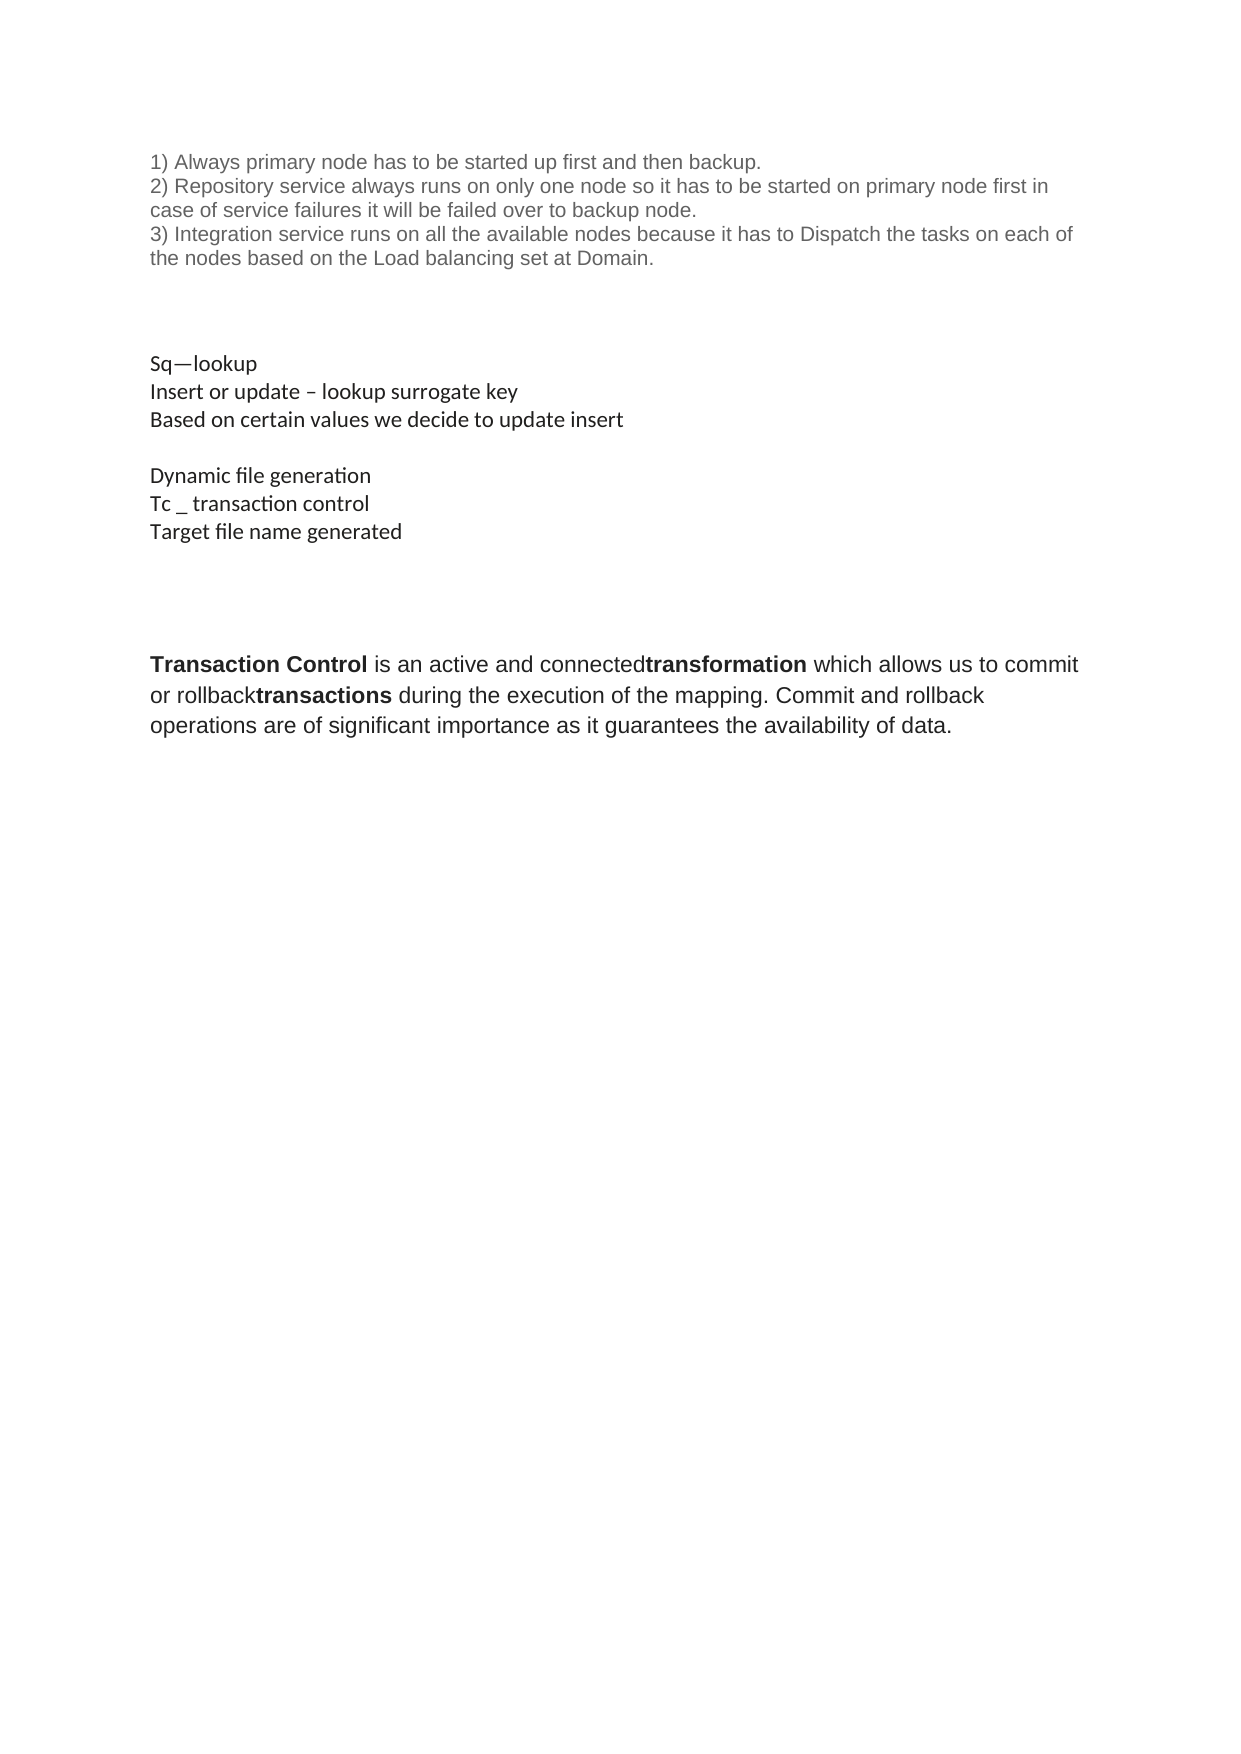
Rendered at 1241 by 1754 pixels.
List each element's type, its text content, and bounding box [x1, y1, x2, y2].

text 1) Always primary node has to be started up first and then backup. 2) Repository service always runs on only one node so it has to be started on primary node first in case of service failures it will be failed over to backup node. 3) Integration service runs on all the available nodes because it has to Dispatch the tasks on each of the nodes based on the Load balancing set at Domain. [150, 150, 1090, 270]
text Sq—lookup [150, 349, 1090, 377]
text Insert or update – lookup surrogate key [150, 377, 1090, 405]
text Tc _ transaction control [150, 489, 1090, 517]
text Target file name generated [150, 517, 1090, 545]
text Transaction Control is an active and connectedtransformation which allows us to commit or rollbacktransactions during the execution of the mapping. Commit and rollback operations are of significant importance as it guarantees the availability of data. [150, 651, 1090, 738]
text Dynamic file generation [150, 461, 1090, 489]
text Based on certain values we decide to update insert [150, 405, 1090, 433]
